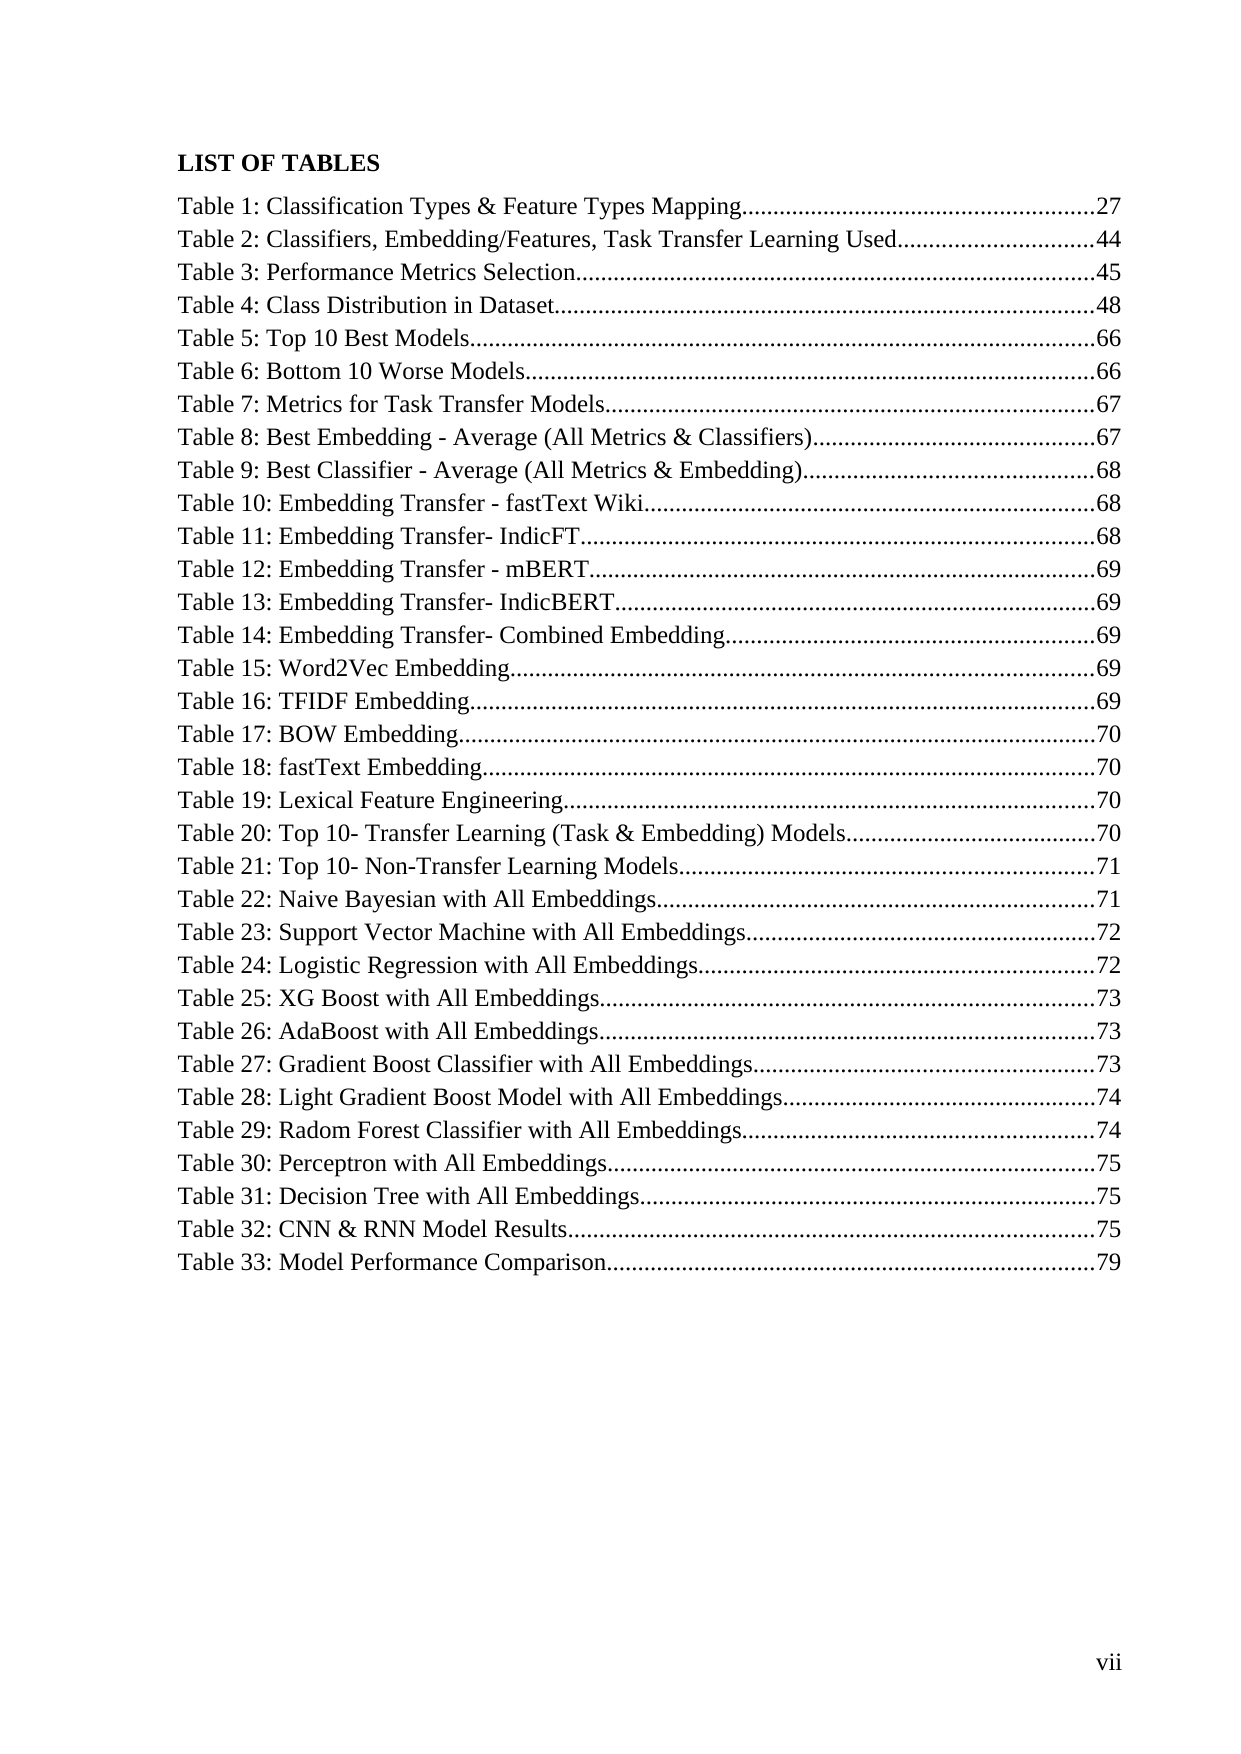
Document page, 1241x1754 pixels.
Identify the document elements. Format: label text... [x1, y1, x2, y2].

text Table 33: Model Performance Comparison 79 [177, 1247, 1122, 1276]
text Table 8: Best Embedding - Average (All Metrics & Classifiers) 67 [177, 422, 1122, 451]
text Table 9: Best Classifier - Average (All Metrics & Embedding) 68 [177, 455, 1122, 484]
text Table 32: CNN & RNN Model Results 75 [177, 1214, 1122, 1243]
text Table 3: Performance Metrics Selection 45 [177, 257, 1122, 286]
text Table 7: Metrics for Task Transfer Models 67 [177, 389, 1122, 418]
text Table 12: Embedding Transfer - mBERT 69 [177, 554, 1122, 583]
text Table 5: Top 10 Best Models 66 [177, 323, 1122, 352]
text Table 1: Classification Types & Feature Types Mapping 27 [177, 191, 1122, 219]
text Table 17: BOW Embedding 70 [177, 719, 1122, 748]
text Table 30: Perceptron with All Embeddings 75 [177, 1148, 1122, 1177]
text Table 21: Top 10- Non-Transfer Learning Models 71 [177, 851, 1122, 880]
text Table 13: Embedding Transfer- IndicBERT 69 [177, 587, 1122, 616]
text Table 11: Embedding Transfer- IndicFT 68 [177, 521, 1122, 550]
text Table 27: Gradient Boost Classifier with All Embeddings 73 [177, 1049, 1122, 1078]
text Table 2: Classifiers, Embedding/Features, Task Transfer Learning Used 44 [177, 224, 1122, 253]
text Table 24: Logistic Regression with All Embeddings 72 [177, 950, 1122, 979]
text Table 28: Light Gradient Boost Model with All Embeddings 74 [177, 1082, 1122, 1111]
text Table 31: Decision Tree with All Embeddings 75 [177, 1181, 1122, 1210]
text Table 10: Embedding Transfer - fastText Wiki 68 [177, 488, 1122, 517]
text Table 23: Support Vector Machine with All Embeddings 72 [177, 917, 1122, 946]
subtitle LIST OF TABLES [177, 148, 1122, 176]
text Table 25: XG Boost with All Embeddings 73 [177, 983, 1122, 1012]
text Table 6: Bottom 10 Worse Models 66 [177, 356, 1122, 385]
text Table 14: Embedding Transfer- Combined Embedding 69 [177, 620, 1122, 649]
text Table 16: TFIDF Embedding 69 [177, 686, 1122, 715]
text Table 20: Top 10- Transfer Learning (Task & Embedding) Models 70 [177, 818, 1122, 847]
text Table 4: Class Distribution in Dataset 48 [177, 290, 1122, 319]
text Table 15: Word2Vec Embedding 69 [177, 653, 1122, 682]
text Table 29: Radom Forest Classifier with All Embeddings 74 [177, 1115, 1122, 1144]
text Table 19: Lexical Feature Engineering 70 [177, 785, 1122, 814]
text Table 26: AdaBoost with All Embeddings 73 [177, 1016, 1122, 1045]
text Table 22: Naive Bayesian with All Embeddings 71 [177, 884, 1122, 913]
text Table 18: fastText Embedding 70 [177, 752, 1122, 781]
